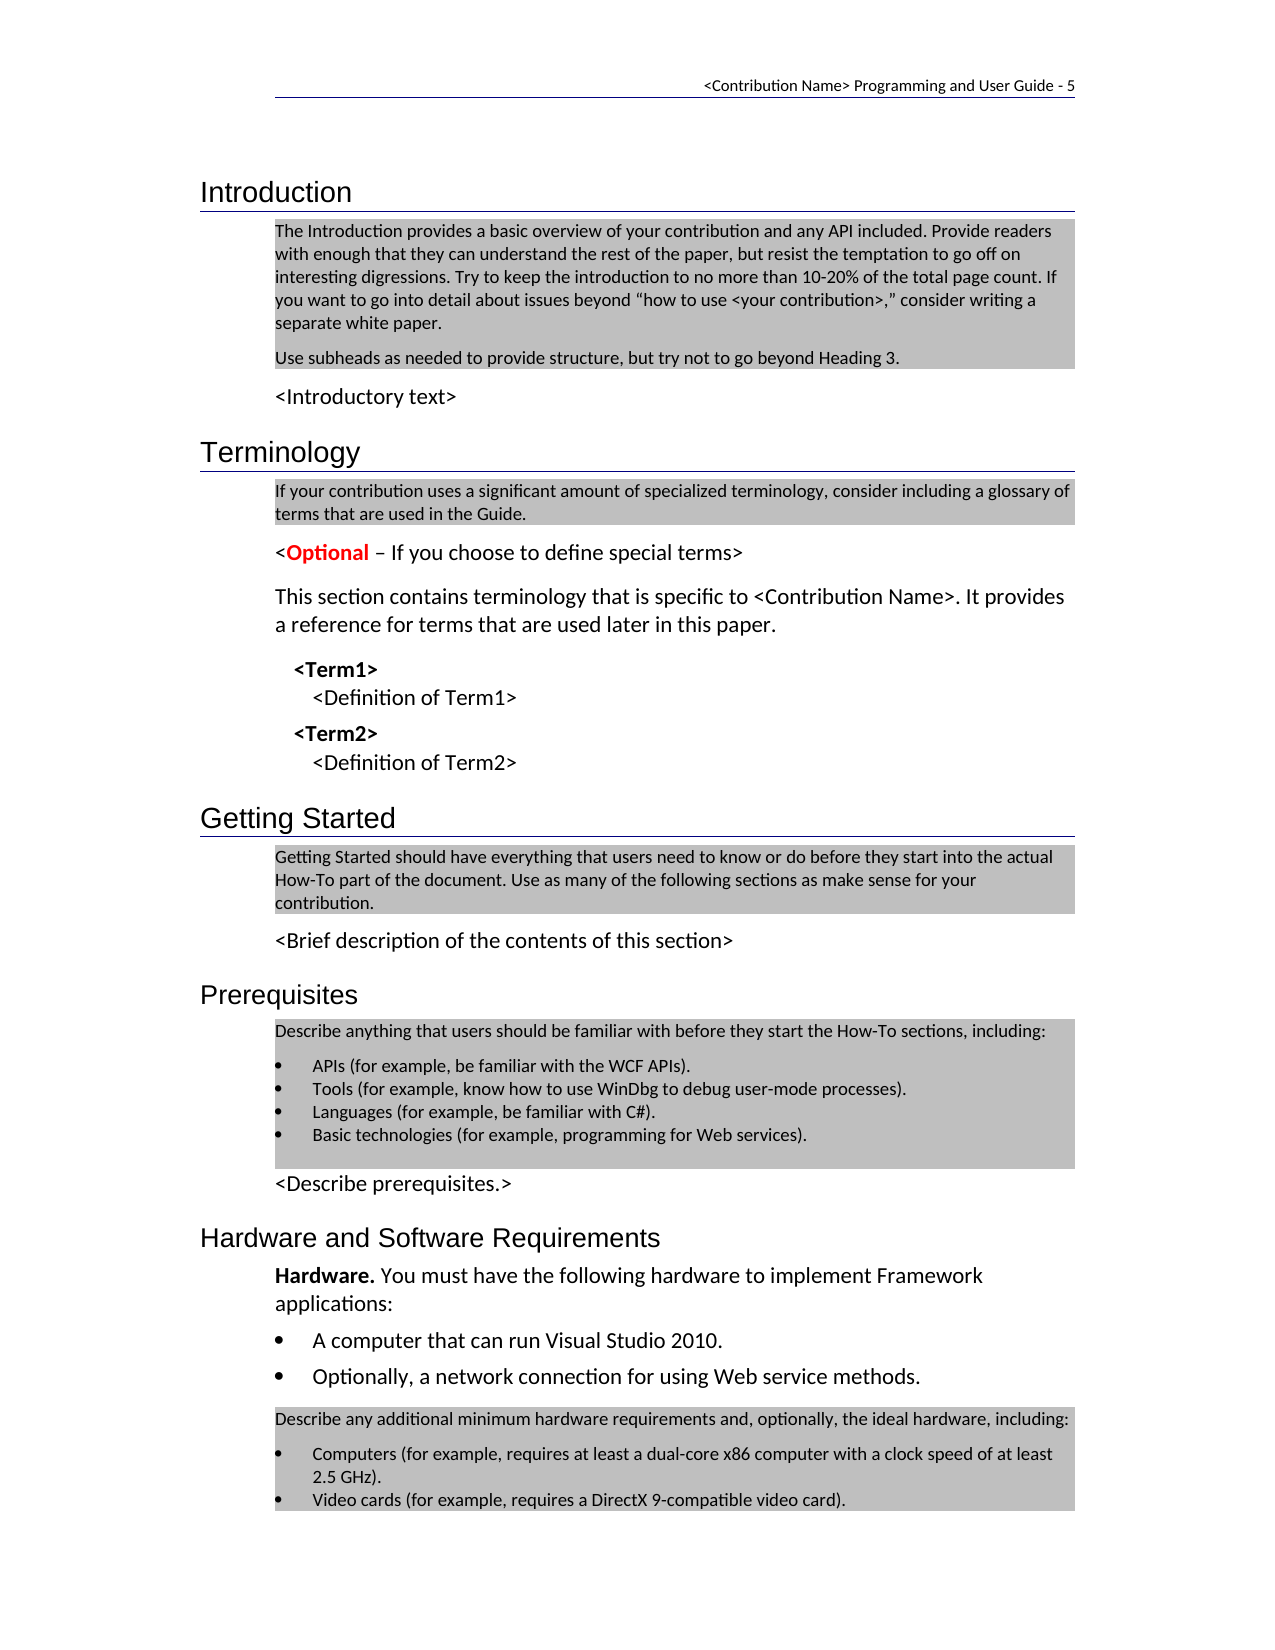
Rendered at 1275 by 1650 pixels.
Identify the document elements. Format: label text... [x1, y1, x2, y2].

text <Definition of Term1> [312, 683, 1075, 711]
subtitle Hardware and Software Requirements [200, 1222, 1075, 1253]
text <Describe prerequisites.> [275, 1169, 1075, 1197]
text <Term1> [294, 655, 1075, 683]
text The Introduction provides a basic overview of your contribution and any API included. Provide readers with enough that they can understand the rest of the paper, but resist the temptation to go off on interesting digressions. Try to keep the introduction to no more than 10-20% of the total page count. If you want to go into detail about issues beyond “how to use <your contribution>,” consider writing a separate white paper. [275, 219, 1075, 334]
text Getting Started should have everything that users need to know or do before they start into the actual How-To part of the document. Use as many of the following sections as make sense for your contribution. [275, 845, 1075, 914]
text <Optional – If you choose to define special terms> [275, 538, 1075, 566]
list A computer that can run Visual Studio 2010. [275, 1326, 1075, 1354]
text APIs (for example, be familiar with the WCF APIs). [275, 1054, 1075, 1077]
text <Definition of Term2> [312, 748, 1075, 776]
subtitle Prerequisites [200, 979, 1075, 1011]
text <Introductory text> [275, 382, 1075, 410]
list Optionally, a network connection for using Web service methods. [275, 1362, 1075, 1390]
text Describe any additional minimum hardware requirements and, optionally, the ideal hardware, including: [275, 1407, 1075, 1430]
subtitle Getting Started [200, 801, 1075, 836]
text Languages (for example, be familiar with C#). [275, 1100, 1075, 1123]
text If your contribution uses a significant amount of specialized terminology, consider including a glossary of terms that are used in the Guide. [275, 479, 1075, 525]
text Computers (for example, requires at least a dual-core x86 computer with a clock speed of at least 2.5 GHz). [275, 1442, 1075, 1488]
text <Term2> [294, 719, 1075, 748]
subtitle Terminology [200, 435, 1075, 471]
text Basic technologies (for example, programming for Web services). [275, 1123, 1075, 1169]
text Hardware. You must have the following hardware to implement Framework applications: [275, 1262, 1075, 1318]
subtitle Introduction [200, 175, 1075, 211]
text Video cards (for example, requires a DirectX 9-compatible video card). [275, 1488, 1075, 1511]
text <Brief description of the contents of this section> [275, 926, 1075, 954]
text Tools (for example, know how to use WinDbg to debug user-mode processes). [275, 1077, 1075, 1100]
text Describe anything that users should be familiar with before they start the How-To sections, including: [275, 1019, 1075, 1042]
text This section contains terminology that is specific to <Contribution Name>. It provides a reference for terms that are used later in this paper. [275, 582, 1075, 638]
text Use subheads as needed to provide structure, but try not to go beyond Heading 3. [275, 347, 1075, 369]
